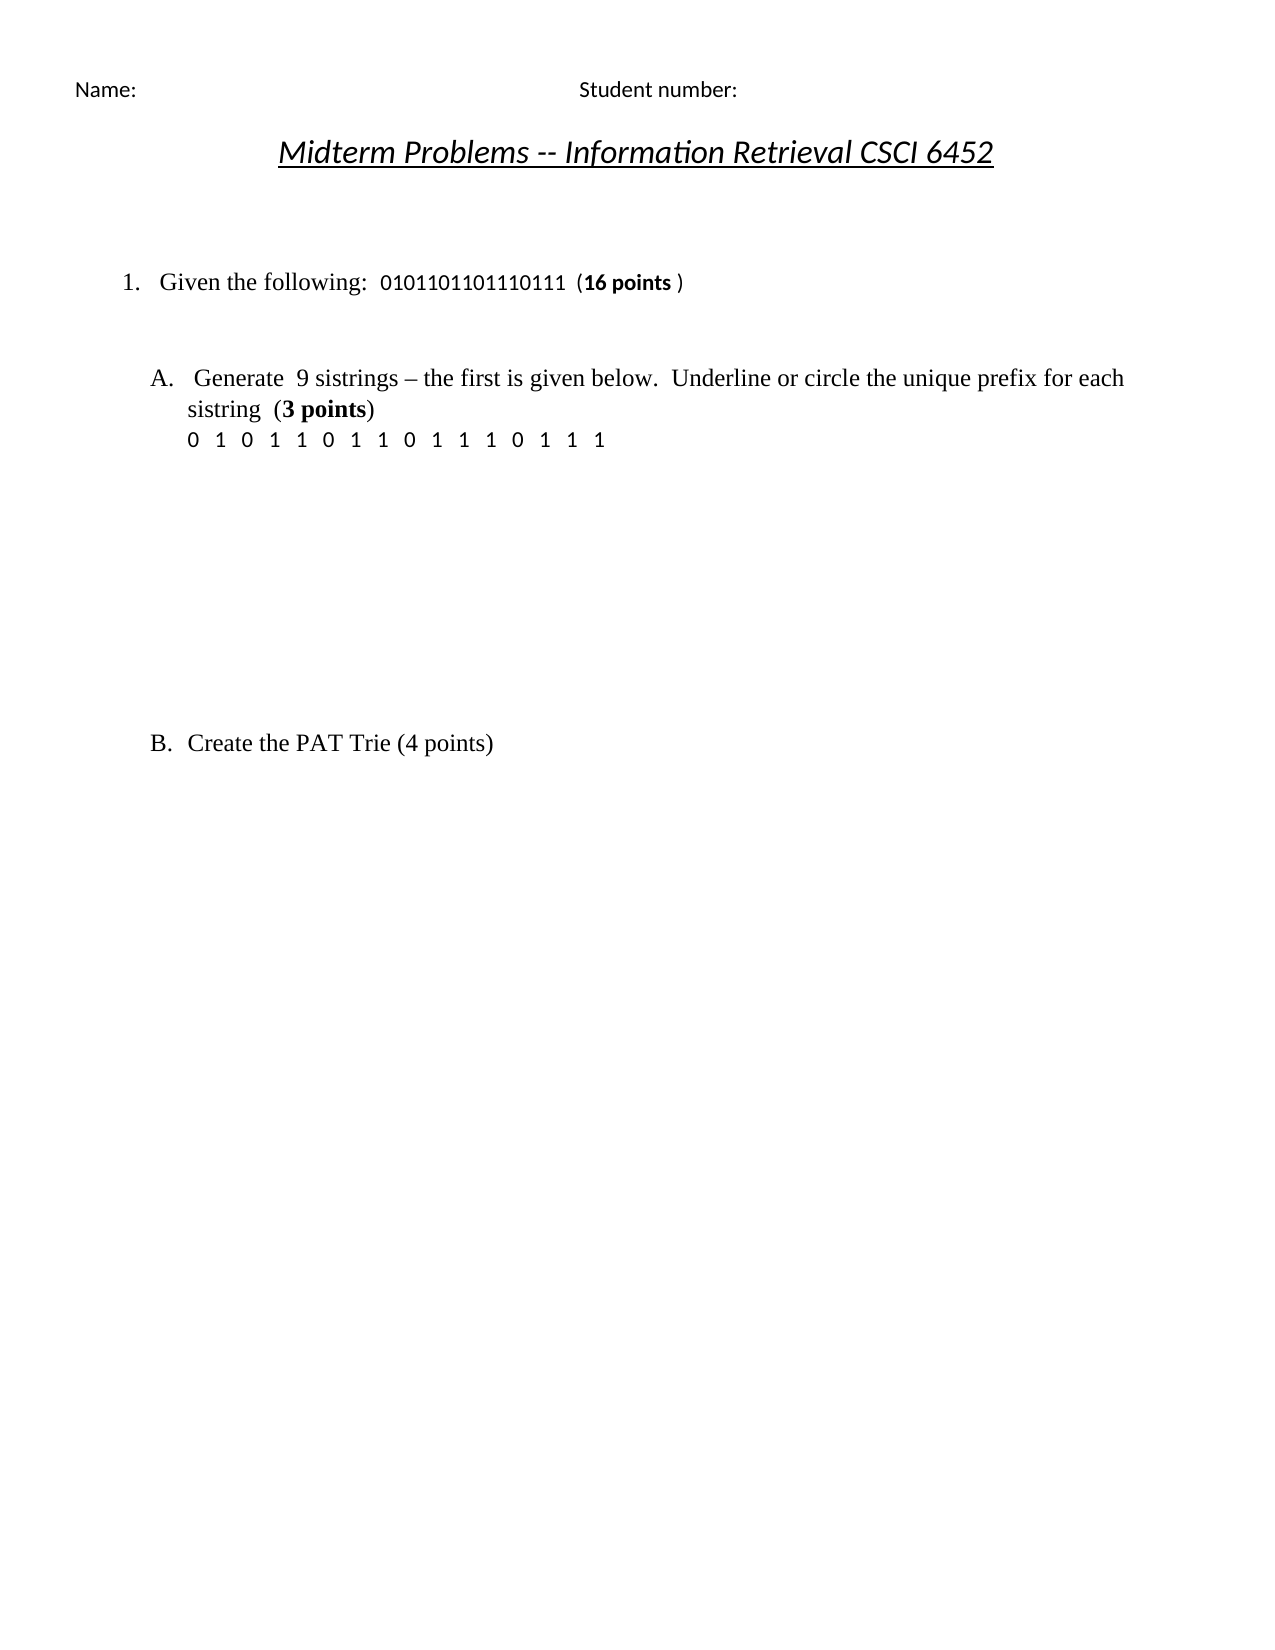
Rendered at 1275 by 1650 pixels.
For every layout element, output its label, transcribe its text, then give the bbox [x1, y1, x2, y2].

list Given the following: 0101101101110111 (16 points ) [122, 267, 1200, 296]
list 0 1 0 1 1 0 1 1 0 1 1 1 0 1 1 1 [187, 425, 1200, 453]
list Create the PAT Trie (4 points) [150, 728, 1200, 757]
list Generate 9 sistrings – the first is given below. Underline or circle the unique prefix for each sistring (3 points) [150, 363, 1200, 423]
text Midterm Problems -- Information Retrieval CSCI 6452 [75, 131, 1200, 172]
